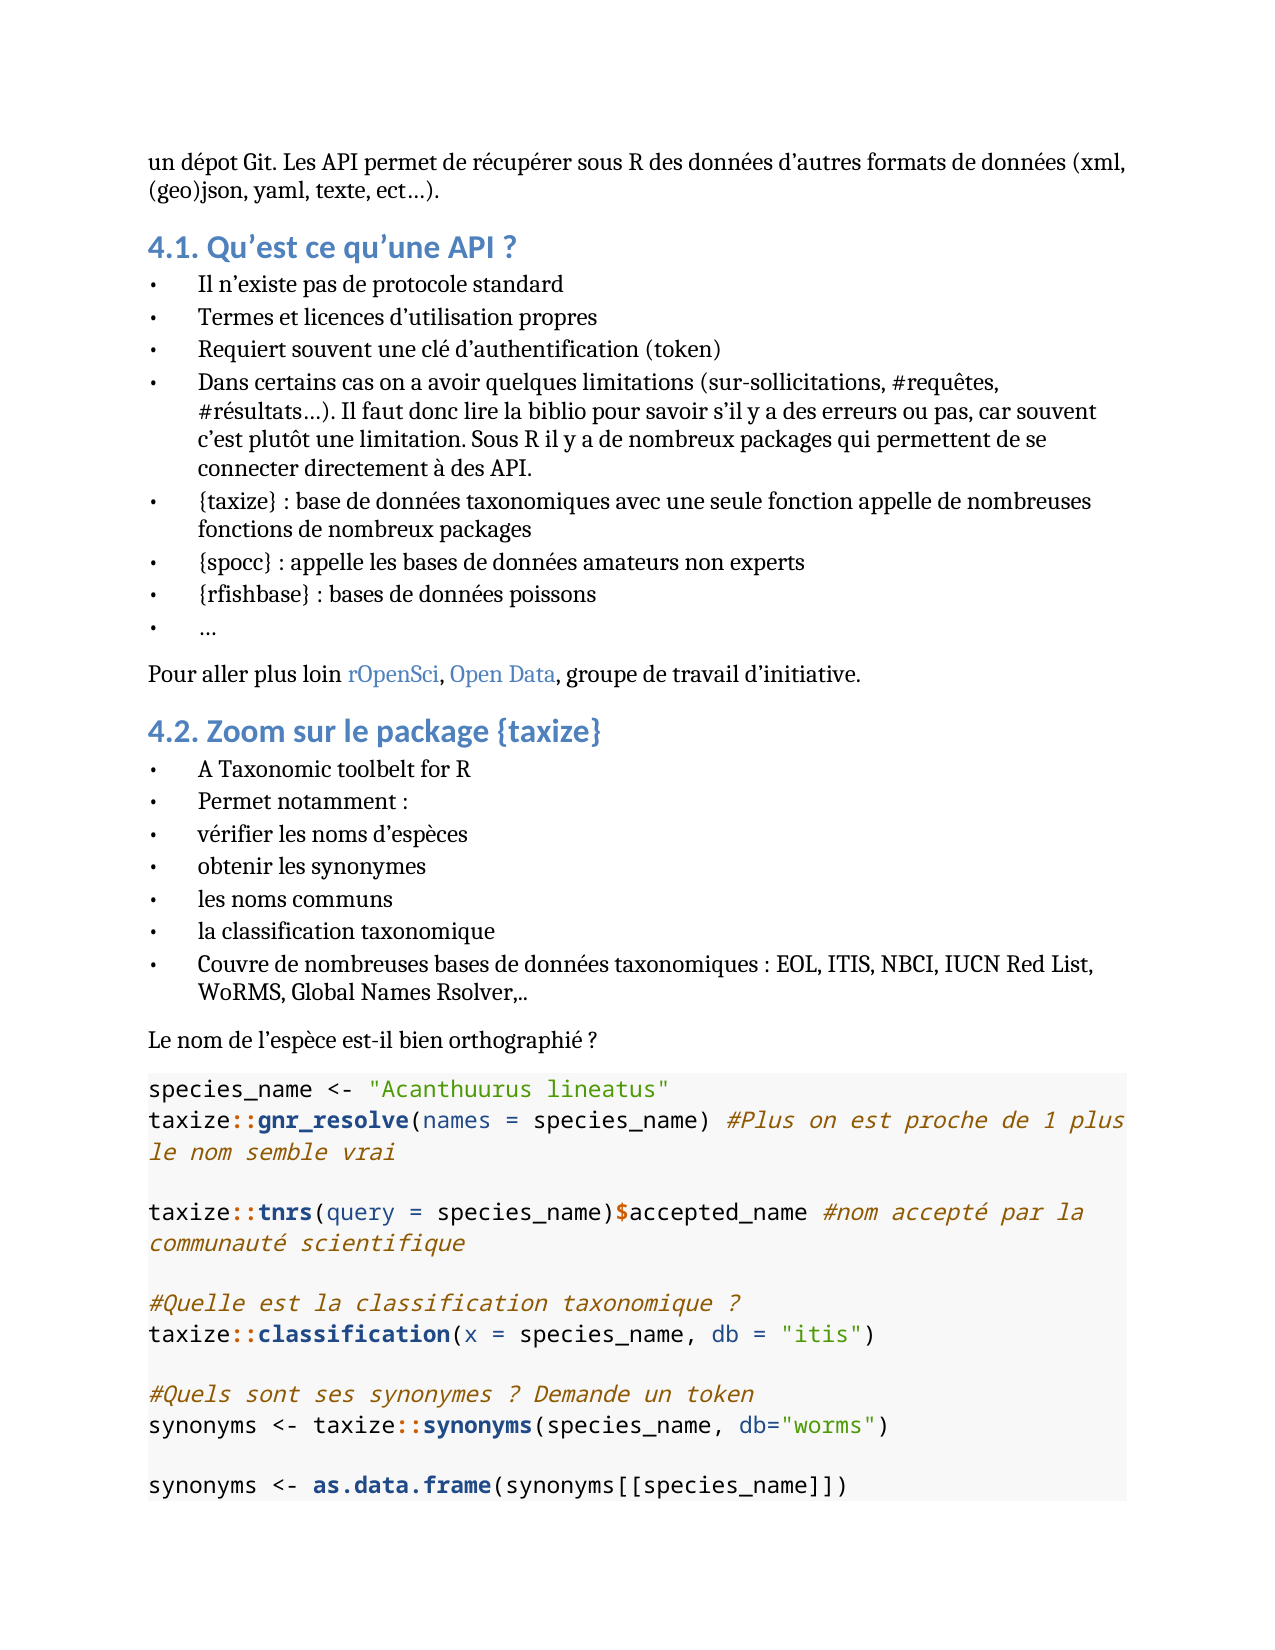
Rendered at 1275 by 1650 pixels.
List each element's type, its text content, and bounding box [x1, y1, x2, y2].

list A Taxonomic toolbelt for R [148, 754, 1127, 783]
list vérifier les noms d’espèces [148, 819, 1127, 848]
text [148, 1073, 1127, 1501]
list Couvre de nombreuses bases de données taxonomiques : EOL, ITIS, NBCI, IUCN Red List, WoRMS, Global Names Rsolver,.. [148, 949, 1127, 1007]
list {taxize} : base de données taxonomiques avec une seule fonction appelle de nombreuses fonctions de nombreux packages [148, 487, 1127, 544]
text Le nom de l’espèce est-il bien orthographié ? [148, 1026, 1127, 1054]
list la classification taxonomique [148, 917, 1127, 946]
list les noms communs [148, 884, 1127, 913]
list Il n’existe pas de protocole standard [148, 270, 1127, 299]
list Permet notamment : [148, 787, 1127, 816]
subtitle 4.1. Qu’est ce qu’une API ? [148, 226, 1127, 267]
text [148, 148, 1127, 205]
subtitle 4.2. Zoom sur le package {taxize} [148, 710, 1127, 751]
text Pour aller plus loin rOpenSci, Open Data, groupe de travail d’initiative. [148, 660, 1127, 689]
list {spocc} : appelle les bases de données amateurs non experts [148, 548, 1127, 577]
list Termes et licences d’utilisation propres [148, 303, 1127, 332]
list Requiert souvent une clé d’authentification (token) [148, 335, 1127, 364]
list Dans certains cas on a avoir quelques limitations (sur-sollicitations, #requêtes, #résultats…). Il faut donc lire la biblio pour savoir s’il y a des erreurs ou pas, car souvent c’est plutôt une limitation. Sous R il y a de nombreux packages qui permettent de se connecter directement à des API. [148, 368, 1127, 483]
list obtenir les synonymes [148, 852, 1127, 881]
list {rfishbase} : bases de données poissons [148, 580, 1127, 609]
list … [148, 613, 1127, 642]
